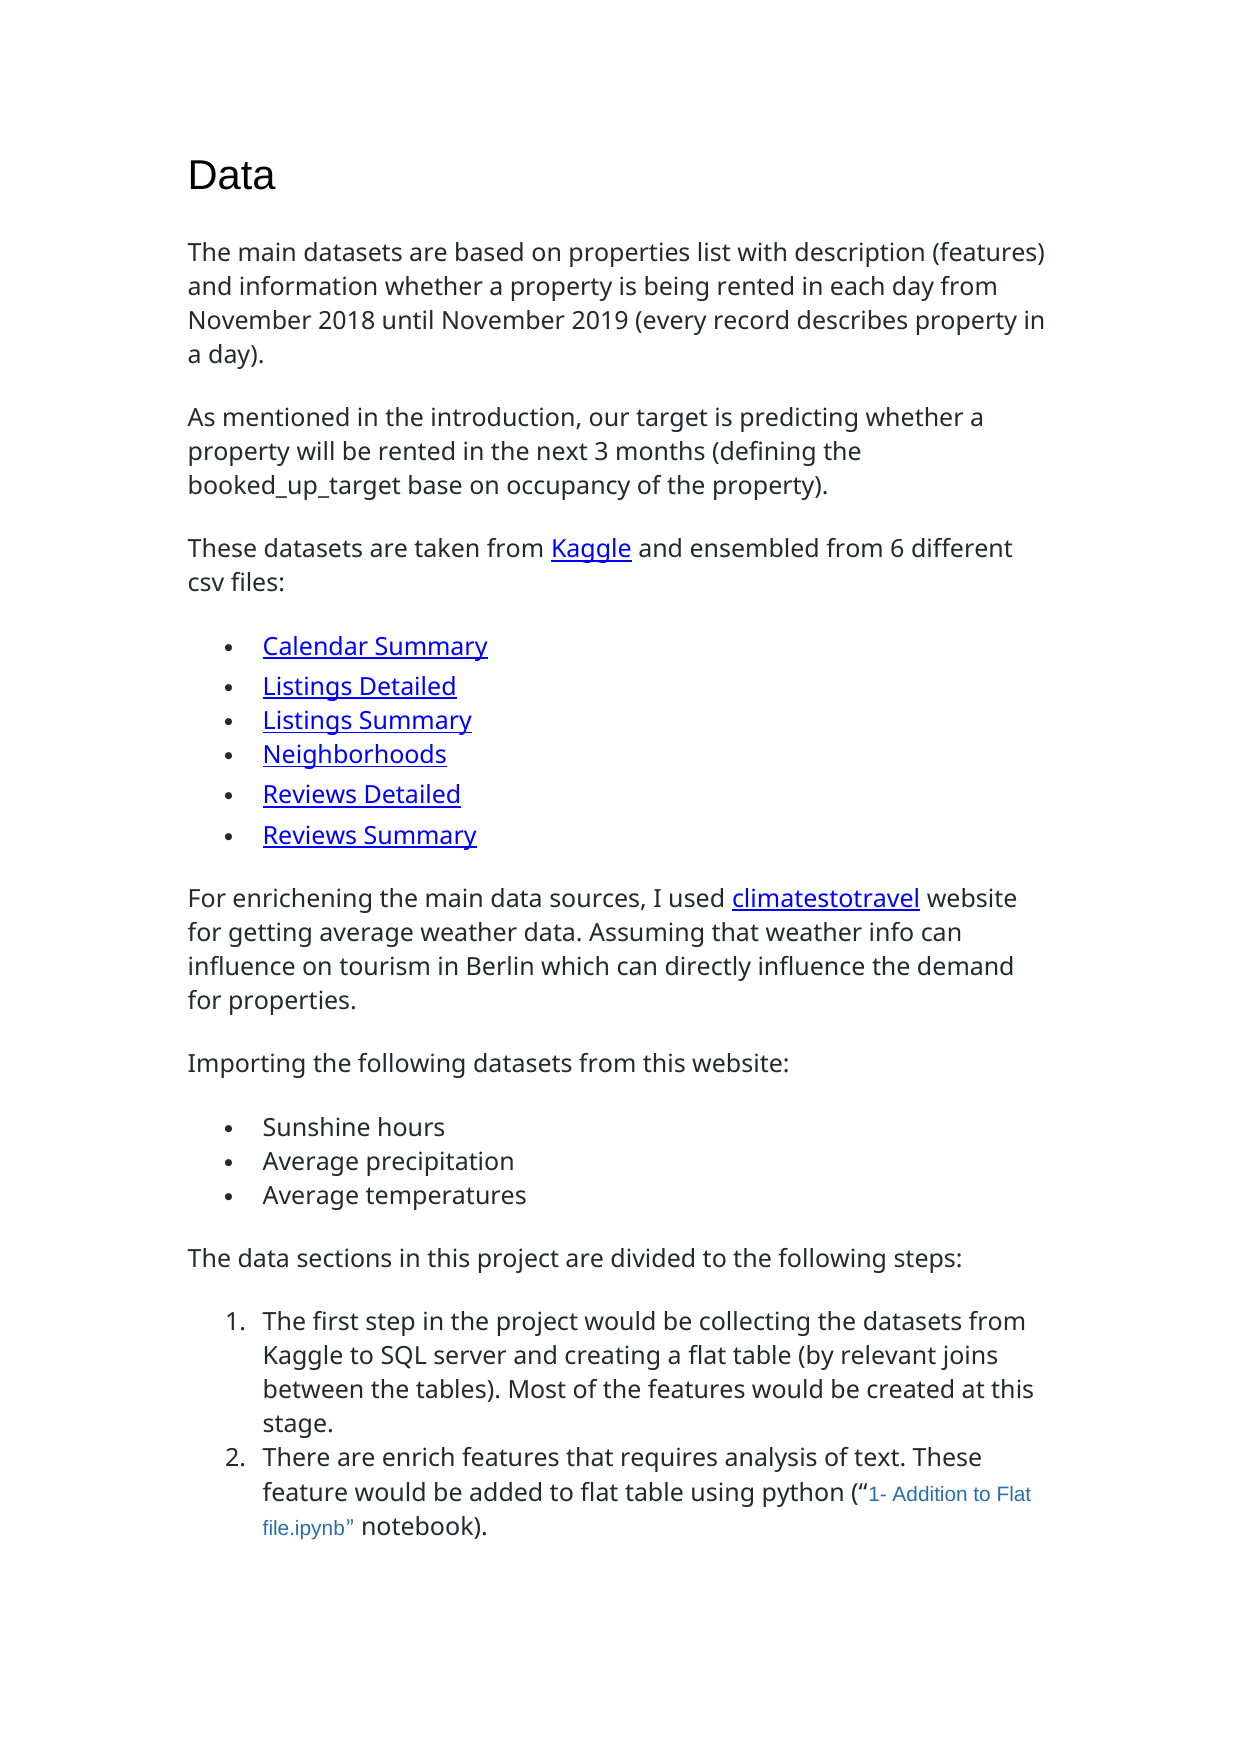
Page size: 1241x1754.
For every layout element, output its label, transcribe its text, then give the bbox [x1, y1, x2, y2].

list Calendar Summary [225, 628, 1053, 662]
text For enrichening the main data sources, I used climatestotravel website for getting average weather data. Assuming that weather info can influence on tourism in Berlin which can directly influence the demand for properties. [187, 881, 1053, 1017]
list The first step in the project would be collecting the datasets from Kaggle to SQL server and creating a flat table (by relevant joins between the tables). Most of the features would be created at this stage. [225, 1304, 1053, 1440]
text Importing the following datasets from this website: [187, 1046, 1053, 1080]
list Average precipitation [225, 1143, 1053, 1177]
list Listings Summary [225, 703, 1053, 737]
subtitle Data [187, 150, 1053, 198]
list There are enrich features that requires analysis of text. These feature would be added to flat table using python (“1- Addition to Flat file.ipynb” notebook). [225, 1440, 1053, 1542]
text As mentioned in the introduction, our target is predicting whether a property will be rented in the next 3 months (defining the booked_up_target base on occupancy of the property). [829, 400, 1053, 502]
list Listings Detailed [225, 669, 1053, 703]
list Reviews Detailed [225, 777, 1053, 811]
text The main datasets are based on properties list with description (features) and information whether a property is being rented in each day from November 2018 until November 2019 (every record describes property in a day). [187, 234, 1053, 371]
list Average temperatures [225, 1177, 1053, 1211]
list Reviews Summary [225, 817, 1053, 851]
text The data sections in this project are divided to the following steps: [187, 1241, 1053, 1275]
text These datasets are taken from Kaggle and ensembled from 6 different csv files: [187, 531, 1053, 599]
list Neighborhoods [225, 737, 1053, 771]
list Sunshine hours [225, 1109, 1053, 1143]
